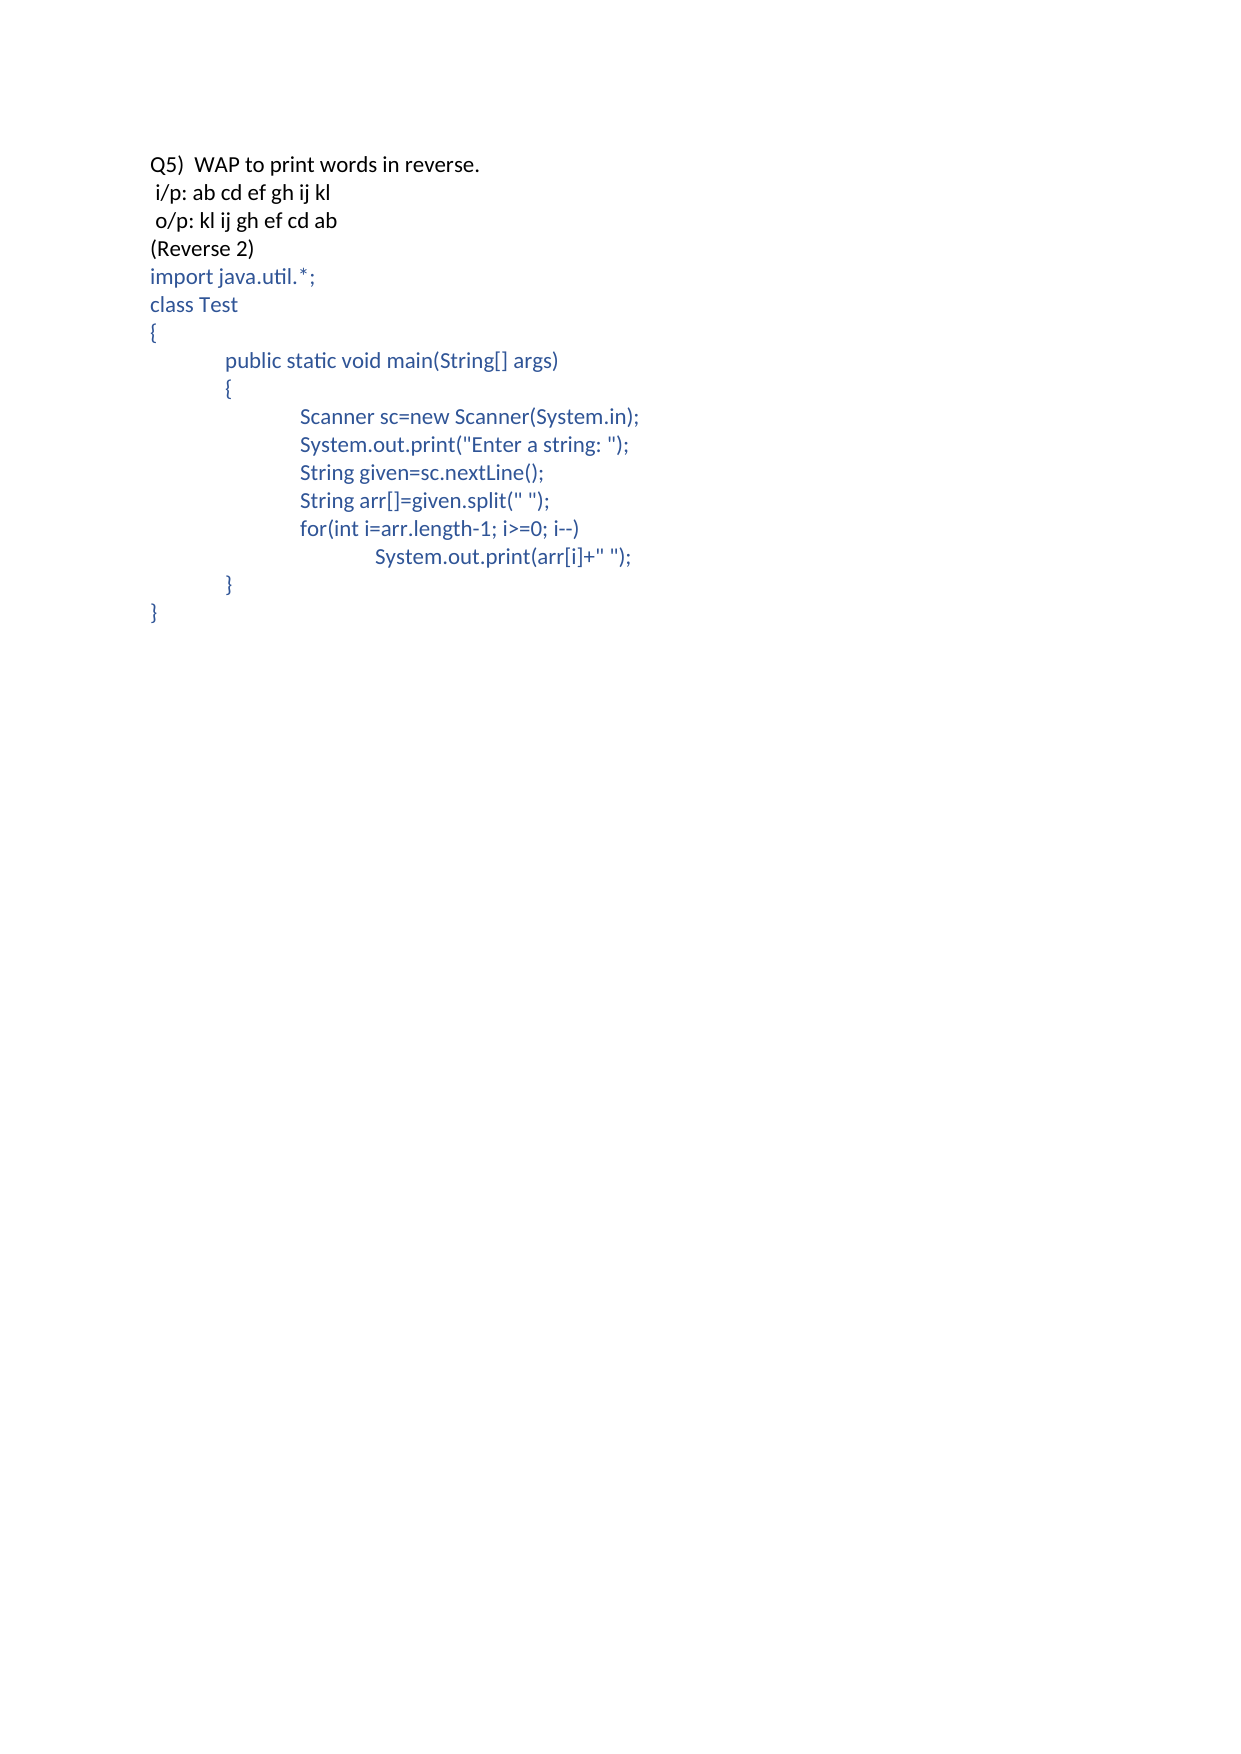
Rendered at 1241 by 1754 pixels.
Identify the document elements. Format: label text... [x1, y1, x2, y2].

text public static void main(String[] args) [150, 346, 1090, 374]
text (Reverse 2) [150, 234, 1090, 262]
text for(int i=arr.length-1; i>=0; i--) [150, 514, 1090, 542]
text String arr[]=given.split(" "); [150, 486, 1090, 514]
text o/p: kl ij gh ef cd ab [150, 206, 1090, 234]
text class Test [150, 290, 1090, 318]
text i/p: ab cd ef gh ij kl [150, 178, 1090, 206]
text Scanner sc=new Scanner(System.in); [150, 402, 1090, 430]
text Q5) WAP to print words in reverse. [150, 150, 1090, 178]
text { [150, 318, 1090, 346]
text System.out.print("Enter a string: "); [150, 430, 1090, 458]
text import java.util.*; [150, 262, 1090, 290]
text String given=sc.nextLine(); [150, 458, 1090, 486]
text { [150, 374, 1090, 402]
text } [150, 570, 1090, 598]
text System.out.print(arr[i]+" "); [150, 542, 1090, 570]
text } [150, 598, 1090, 626]
